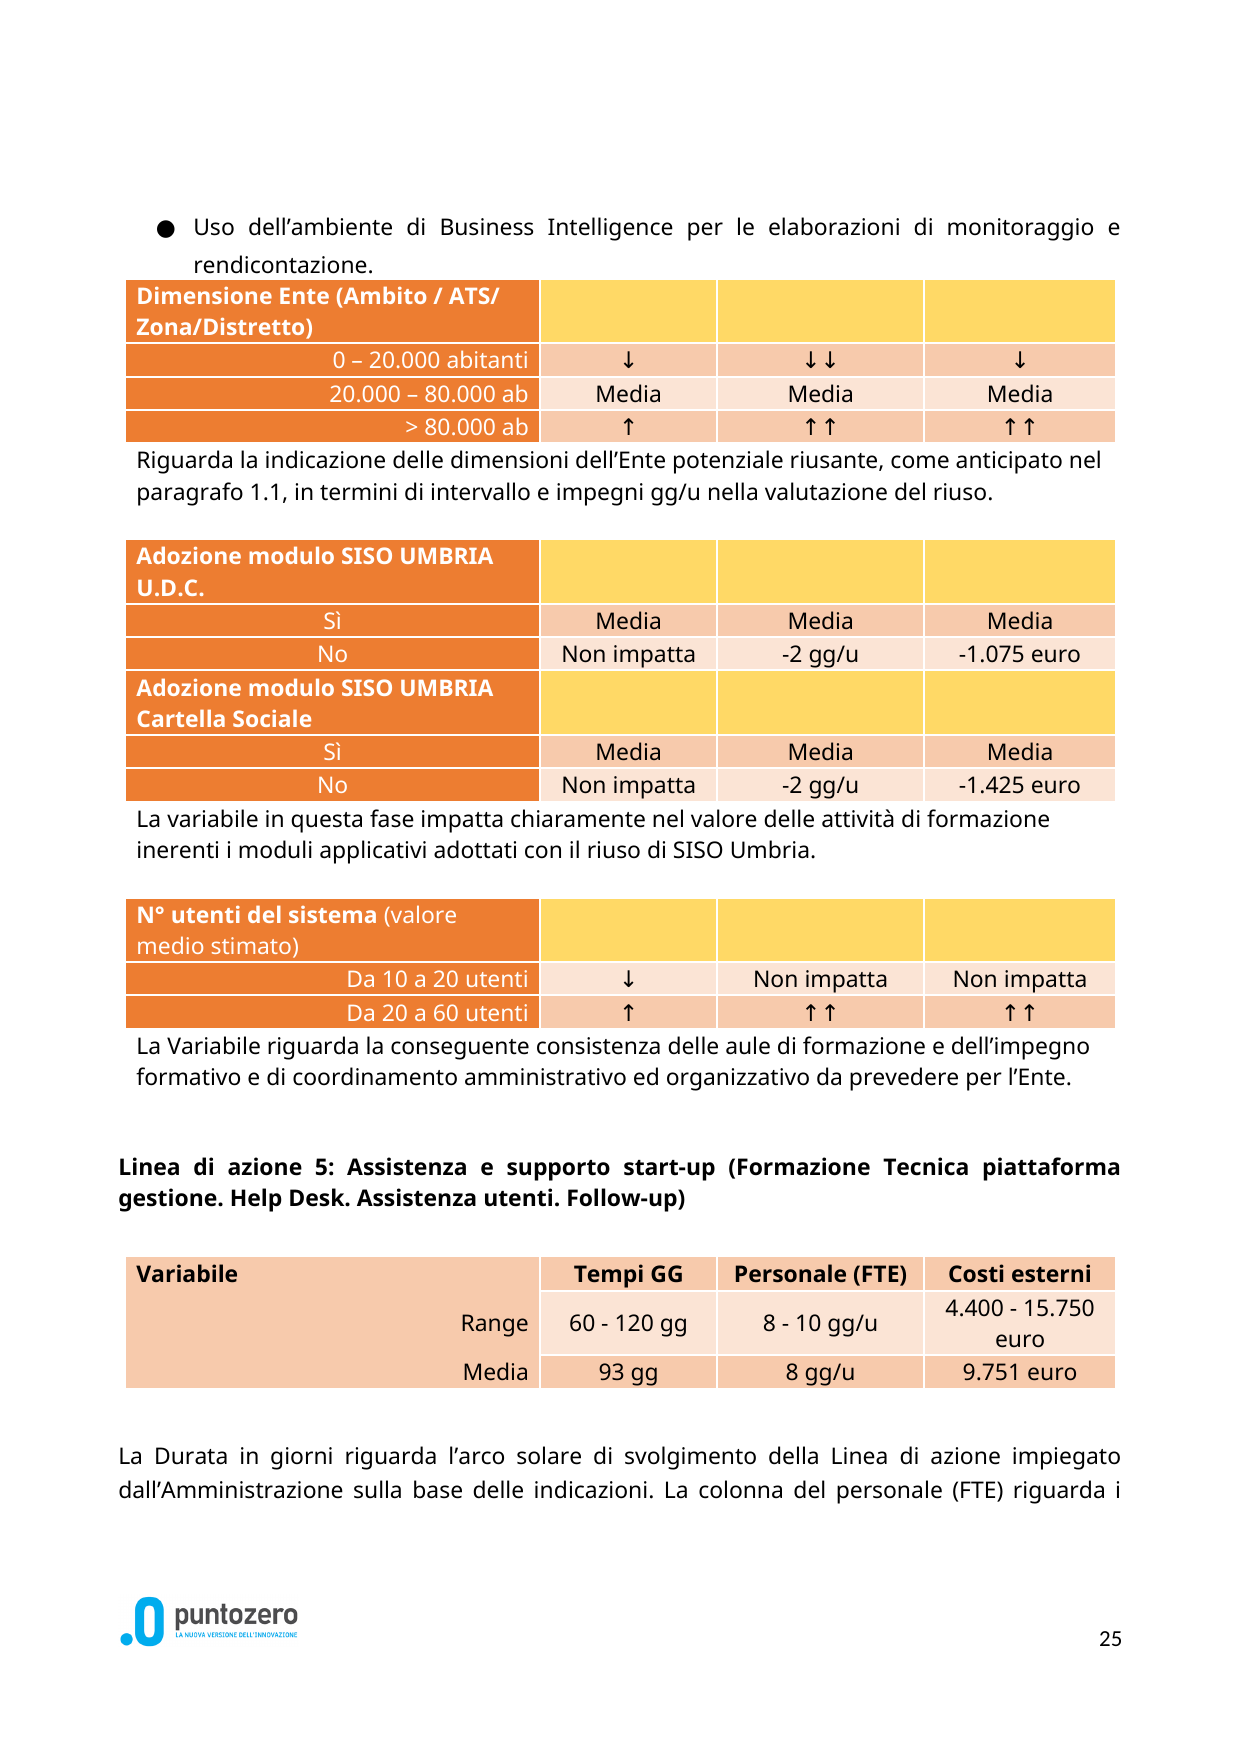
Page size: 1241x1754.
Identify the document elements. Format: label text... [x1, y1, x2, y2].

table_cell 8 gg/u [718, 1356, 923, 1388]
table_cell ↑↑ [718, 411, 923, 442]
table_cell -2 gg/u [718, 638, 923, 669]
table_header Dimensione Ente (Ambito / ATS/ Zona/Distretto) [126, 280, 539, 342]
table_cell Media [925, 736, 1115, 767]
table_cell ↑↑ [925, 411, 1115, 442]
table_cell La Variabile riguarda la conseguente consistenza delle aule di formazione e dell’impegno formativo e di coordinamento amministrativo ed organizzativo da prevedere per l’Ente. [126, 1030, 1115, 1092]
table_cell 9.751 euro [925, 1356, 1115, 1388]
table_header [541, 280, 716, 342]
table_cell [541, 540, 716, 603]
table_cell [718, 899, 923, 961]
table_cell 0 – 20.000 abitanti [126, 344, 539, 376]
table_cell Media [541, 605, 716, 636]
table_cell No [126, 638, 539, 669]
table_cell -2 gg/u [718, 769, 923, 801]
table_cell [541, 671, 716, 734]
table_header [718, 280, 923, 342]
table_cell Da 10 a 20 utenti [126, 963, 539, 994]
table_cell [925, 671, 1115, 734]
table_cell 4.400 - 15.750 euro [925, 1292, 1115, 1354]
table_cell 93 gg [541, 1356, 716, 1388]
table_cell ↑ [541, 411, 716, 442]
table_cell ↓ [541, 963, 716, 994]
table_cell Non impatta [718, 963, 923, 994]
table_cell [541, 899, 716, 961]
table_cell ↑↑ [925, 996, 1115, 1028]
table_cell La variabile in questa fase impatta chiaramente nel valore delle attività di formazione inerenti i moduli applicativi adottati con il riuso di SISO Umbria. [126, 803, 1115, 896]
table_cell [718, 671, 923, 734]
table_cell 60 - 120 gg [541, 1292, 716, 1354]
picture [118, 1594, 300, 1647]
table_header Tempi GG [541, 1257, 716, 1290]
table_cell ↑↑ [718, 996, 923, 1028]
table_cell ↓↓ [718, 344, 923, 376]
table_cell ↓ [541, 344, 716, 376]
table_cell Range [126, 1290, 539, 1354]
text Linea di azione 5: Assistenza e supporto start-up (Formazione Tecnica piattaforma gestione. Help Desk. Assistenza utenti. Follow-up) [118, 1151, 1122, 1213]
table_cell -1.425 euro [925, 769, 1115, 801]
table_cell Media [925, 605, 1115, 636]
table_cell Media [126, 1354, 539, 1388]
table_cell Sì [126, 605, 539, 636]
table_cell Non impatta [925, 963, 1115, 994]
table_cell No [126, 769, 539, 801]
table_cell Da 20 a 60 utenti [126, 996, 539, 1028]
table_cell Media [718, 605, 923, 636]
list Uso dell’ambiente di Business Intelligence per le elaborazioni di monitoraggio e rendicontazione. [156, 202, 1122, 280]
table_cell Media [718, 736, 923, 767]
table_cell [718, 540, 923, 603]
table_cell Adozione modulo SISO UMBRIA Cartella Sociale [126, 671, 539, 734]
table_cell Media [718, 378, 923, 409]
table_cell -1.075 euro [925, 638, 1115, 669]
table_header Costi esterni [925, 1257, 1115, 1290]
table_cell Non impatta [541, 638, 716, 669]
table_cell 20.000 – 80.000 ab [126, 378, 539, 409]
table_cell Adozione modulo SISO UMBRIA U.D.C. [126, 540, 539, 603]
table_cell Sì [126, 736, 539, 767]
table_cell 8 - 10 gg/u [718, 1292, 923, 1354]
table_cell ↑ [541, 996, 716, 1028]
table_cell N° utenti del sistema (valore medio stimato) [126, 899, 539, 961]
table_cell [925, 899, 1115, 961]
picture [145, 1606, 154, 1637]
table_cell Media [541, 736, 716, 767]
table_header [925, 280, 1115, 342]
table_cell > 80.000 ab [126, 411, 539, 442]
table_cell Non impatta [541, 769, 716, 801]
table_cell Media [925, 378, 1115, 409]
table_cell ↓ [925, 344, 1115, 376]
table_cell Media [541, 378, 716, 409]
table_cell Riguarda la indicazione delle dimensioni dell’Ente potenziale riusante, come anticipato nel paragrafo 1.1, in termini di intervallo e impegni gg/u nella valutazione del riuso. [126, 444, 1115, 538]
table_header Variabile [126, 1257, 539, 1290]
table_cell [925, 540, 1115, 603]
table_header Personale (FTE) [718, 1257, 923, 1290]
